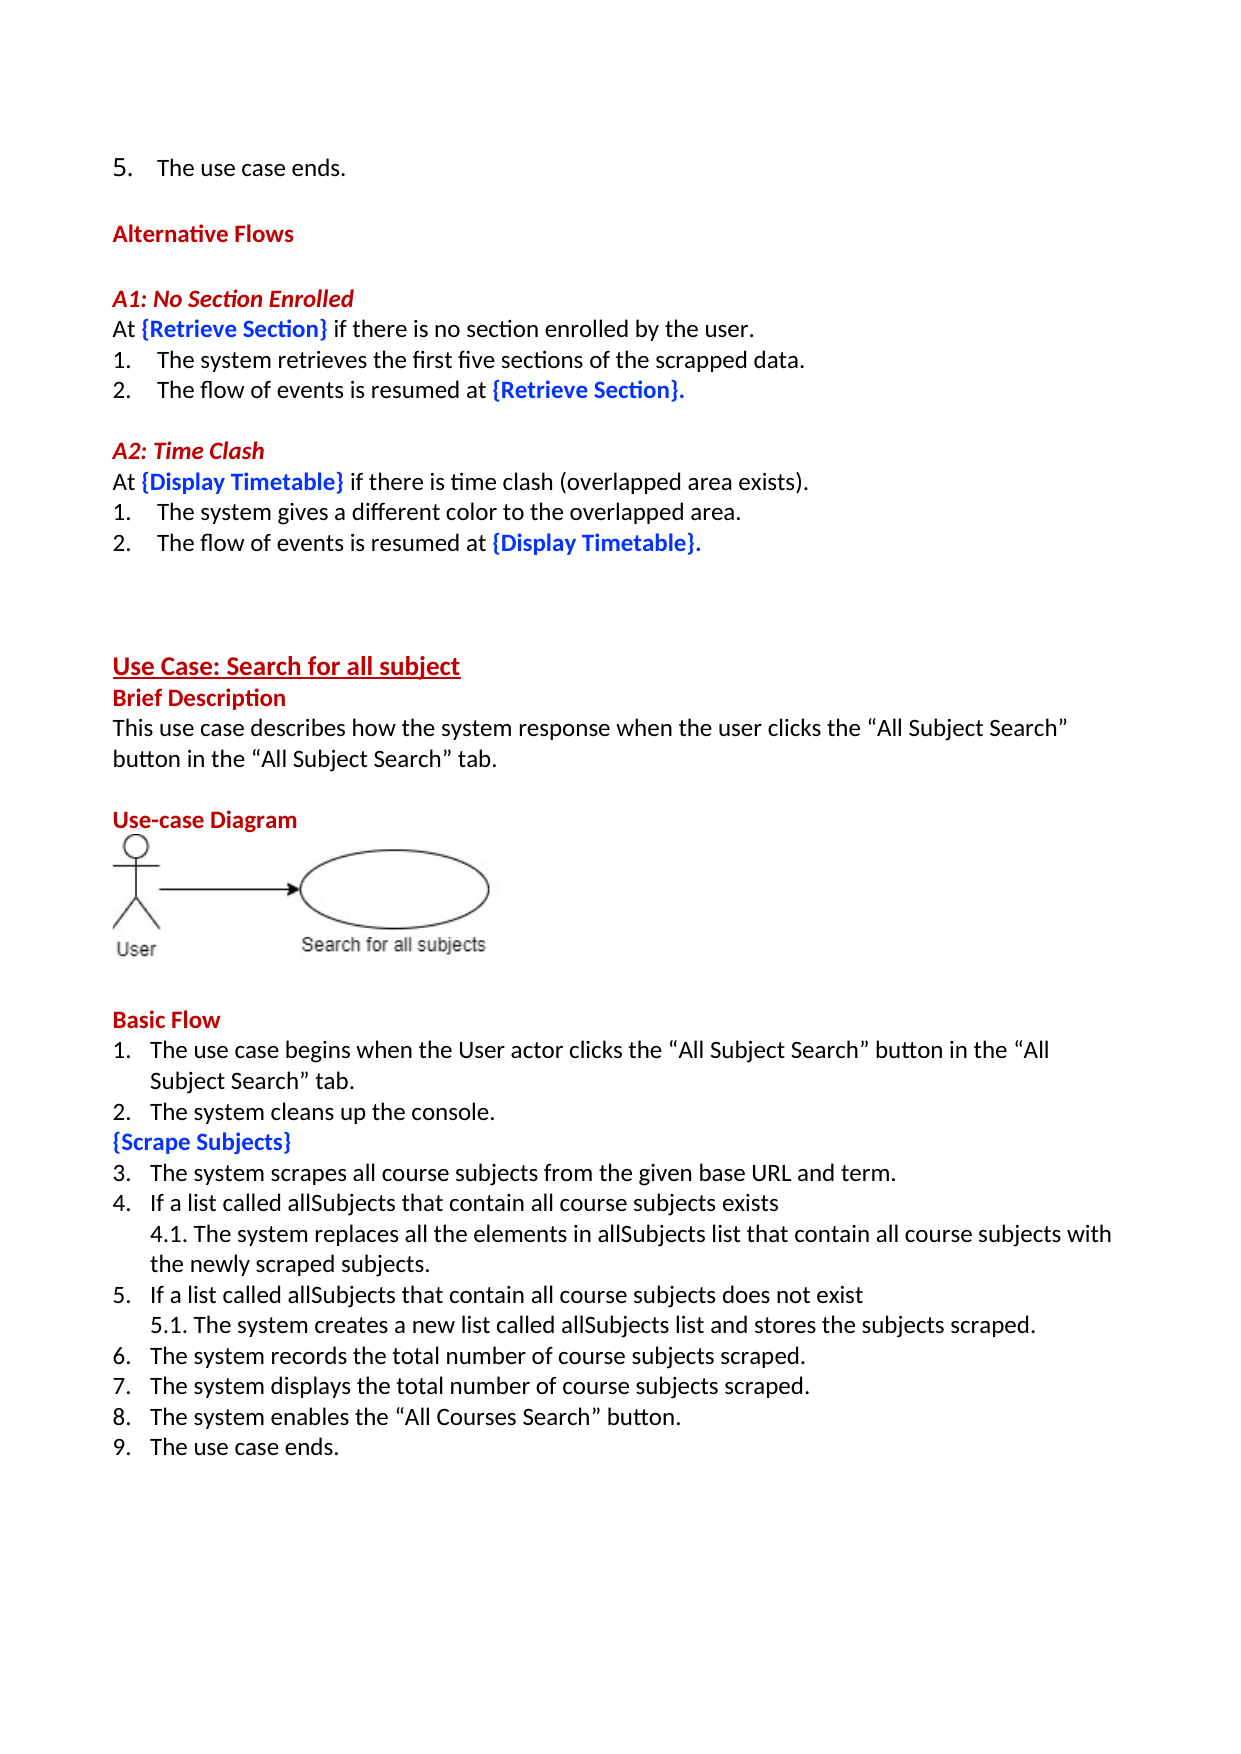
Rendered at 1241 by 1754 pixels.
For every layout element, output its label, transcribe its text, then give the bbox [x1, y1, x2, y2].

text 5.1. The system creates a new list called allSubjects list and stores the subjects scraped. [150, 1309, 1128, 1340]
list The use case ends. [112, 150, 1128, 184]
list If a list called allSubjects that contain all course subjects does not exist [112, 1279, 1128, 1309]
list The system enables the “All Courses Search” button. [112, 1401, 1128, 1431]
list The system cleans up the console. [112, 1096, 1128, 1126]
text 4.1. The system replaces all the elements in allSubjects list that contain all course subjects with the newly scraped subjects. [150, 1218, 1128, 1279]
text Basic Flow [112, 1004, 1128, 1035]
text At {Display Timetable} if there is time clash (overlapped area exists). [112, 466, 1128, 496]
list The flow of events is resumed at {Retrieve Section}. [112, 374, 1128, 405]
list The system records the total number of course subjects scraped. [112, 1340, 1128, 1370]
text This use case describes how the system response when the user clicks the “All Subject Search” button in the “All Subject Search” tab. [112, 712, 1128, 773]
text Use-case Diagram [112, 804, 1128, 834]
text Use Case: Search for all subject [112, 649, 1128, 682]
text A1: No Section Enrolled [112, 283, 1128, 313]
picture [112, 834, 510, 974]
list The system displays the total number of course subjects scraped. [112, 1370, 1128, 1401]
text Alternative Flows [112, 218, 1128, 249]
list The system scrapes all course subjects from the given base URL and term. [112, 1157, 1128, 1187]
text At {Retrieve Section} if there is no section enrolled by the user. [112, 313, 1128, 344]
list {Scrape Subjects} [112, 1126, 1128, 1157]
text A2: Time Clash [112, 435, 1128, 466]
list The use case ends. [112, 1431, 1128, 1462]
list The flow of events is resumed at {Display Timetable}. [112, 527, 1128, 557]
list If a list called allSubjects that contain all course subjects exists [112, 1187, 1128, 1218]
list The use case begins when the User actor clicks the “All Subject Search” button in the “All Subject Search” tab. [112, 1035, 1128, 1096]
text Brief Description [112, 682, 1128, 712]
list The system gives a different color to the overlapped area. [112, 496, 1128, 527]
list The system retrieves the first five sections of the scrapped data. [112, 344, 1128, 374]
